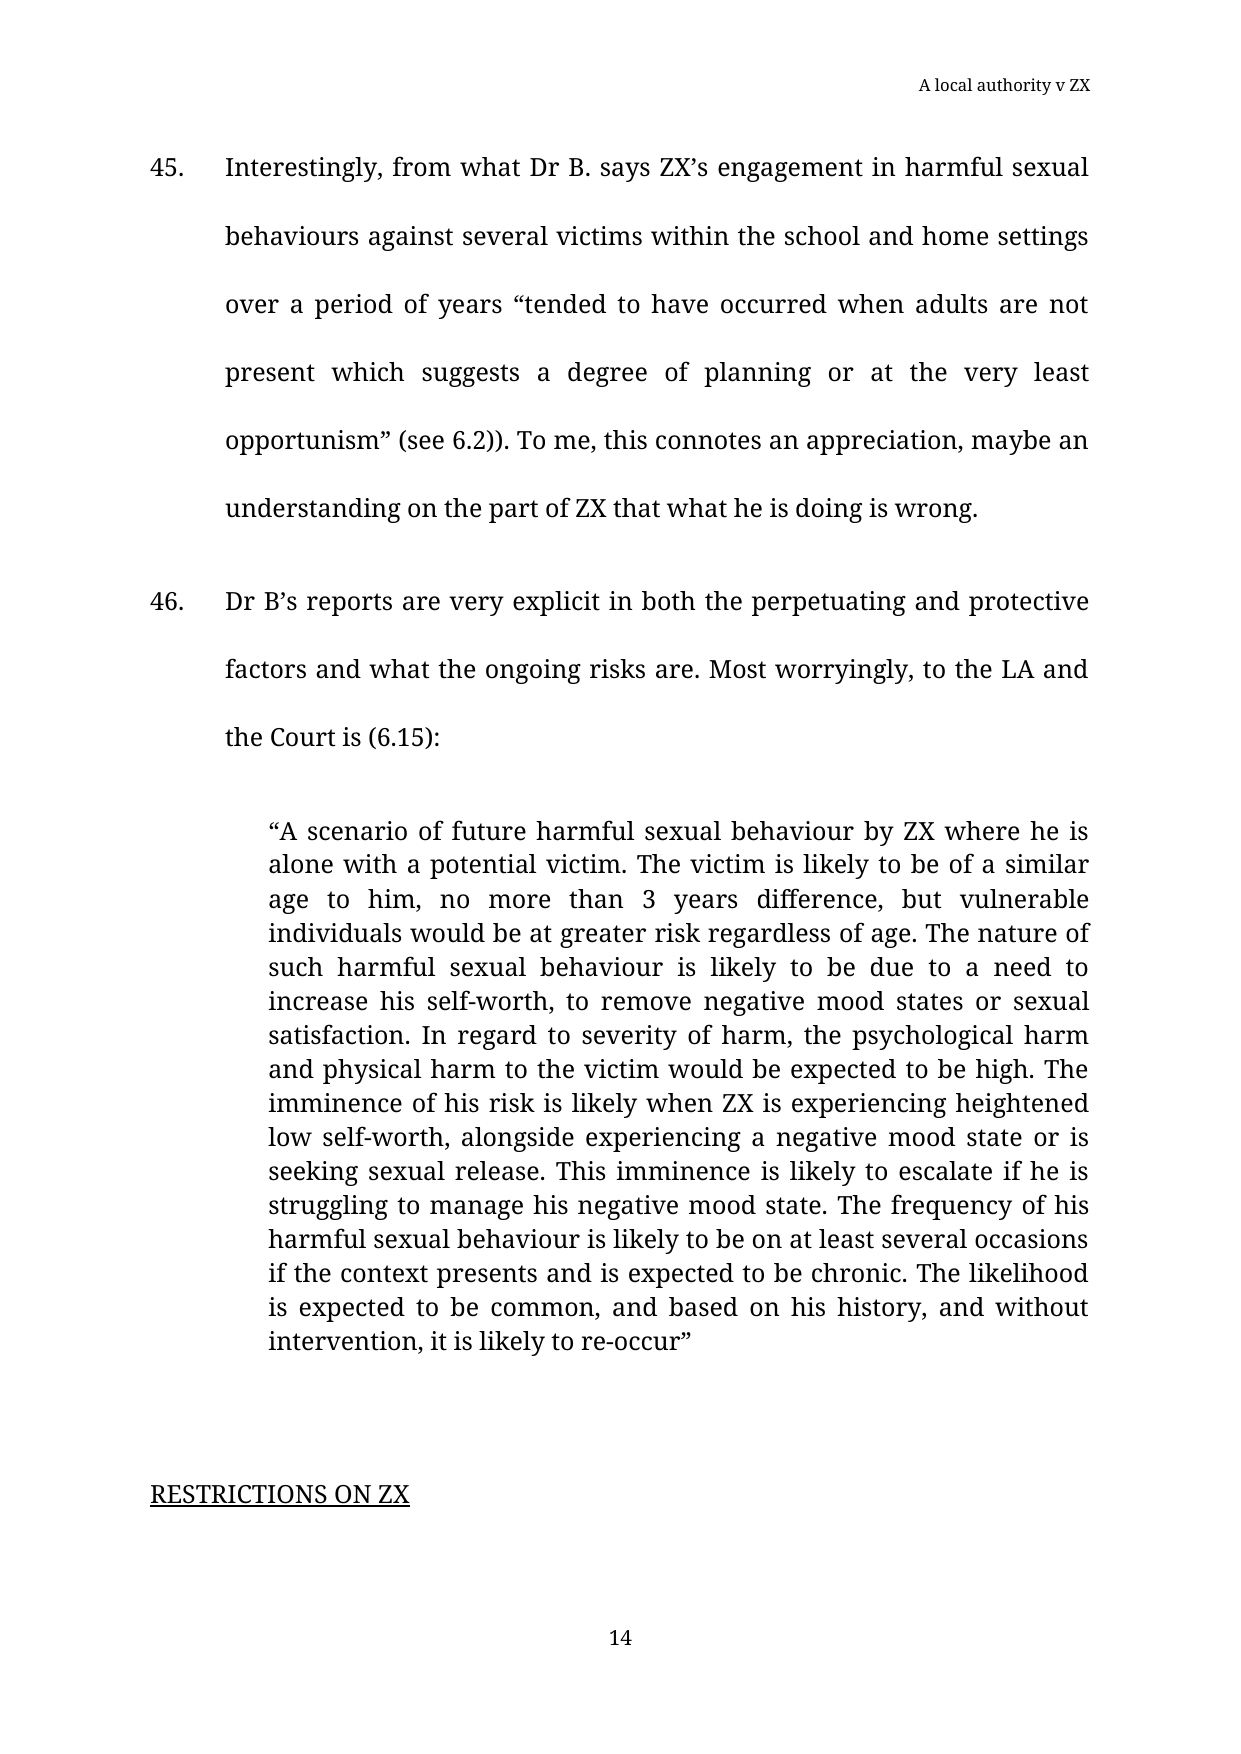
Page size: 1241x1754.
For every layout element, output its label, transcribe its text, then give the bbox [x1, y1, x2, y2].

text Interestingly, from what Dr B. says ZX’s engagement in harmful sexual behaviours against several victims within the school and home settings over a period of years “tended to have occurred when adults are not present which suggests a degree of planning or at the very least opportunism” (see 6.2)). To me, this connotes an appreciation, maybe an understanding on the part of ZX that what he is doing is wrong. [150, 150, 1090, 525]
list RESTRICTIONS ON ZX [150, 1476, 1090, 1510]
text Dr B’s reports are very explicit in both the perpetuating and protective factors and what the ongoing risks are. Most worryingly, to the LA and the Court is (6.15): [150, 584, 1090, 754]
list “A scenario of future harmful sexual behaviour by ZX where he is alone with a potential victim. The victim is likely to be of a similar age to him, no more than 3 years difference, but vulnerable individuals would be at greater risk regardless of age. The nature of such harmful sexual behaviour is likely to be due to a need to increase his self-worth, to remove negative mood states or sexual satisfaction. In regard to severity of harm, the psychological harm and physical harm to the victim would be expected to be high. The imminence of his risk is likely when ZX is experiencing heightened low self-worth, alongside experiencing a negative mood state or is seeking sexual release. This imminence is likely to escalate if he is struggling to manage his negative mood state. The frequency of his harmful sexual behaviour is likely to be on at least several occasions if the context presents and is expected to be chronic. The likelihood is expected to be common, and based on his history, and without intervention, it is likely to re-occur” [268, 813, 1090, 1358]
